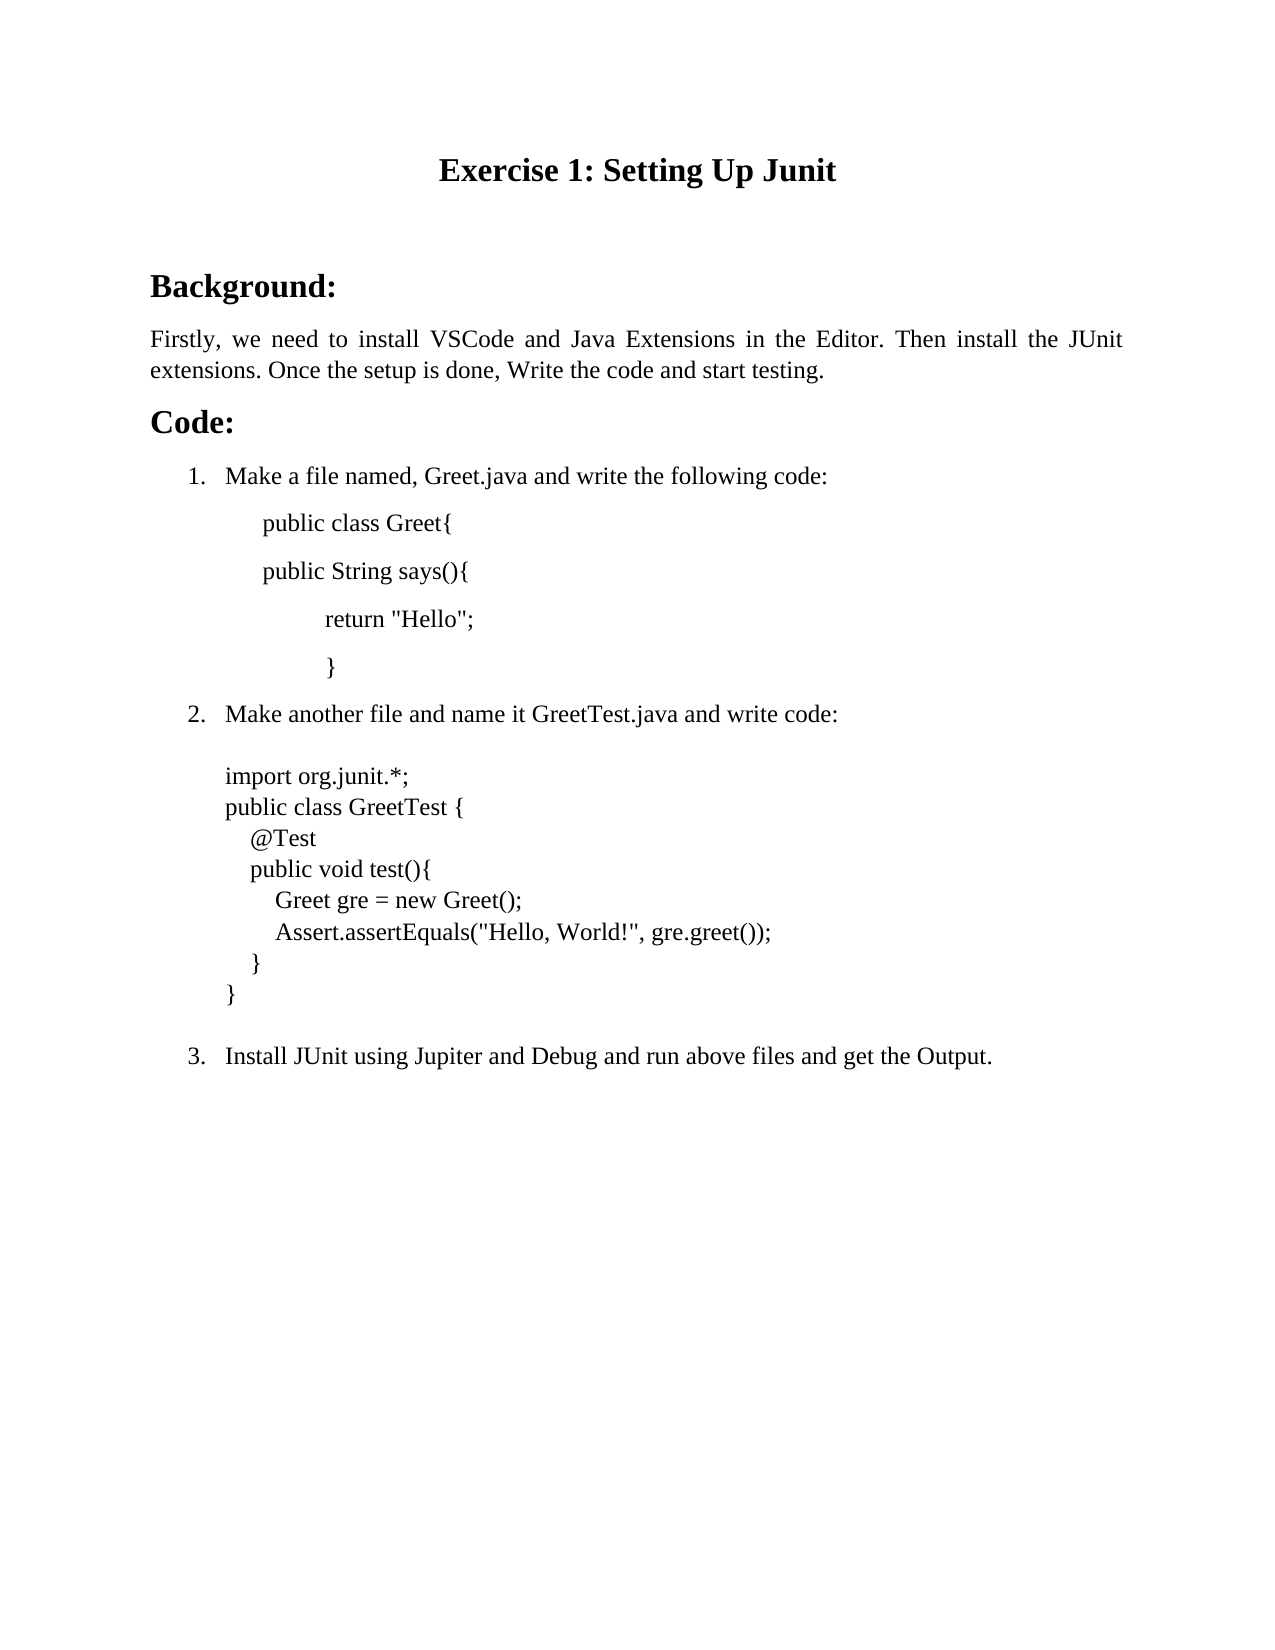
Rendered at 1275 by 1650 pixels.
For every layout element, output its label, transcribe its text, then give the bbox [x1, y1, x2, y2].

list import org.junit.*; [225, 761, 1125, 790]
text Background: [150, 266, 1125, 304]
list Assert.assertEquals("Hello, World!", gre.greet()); [225, 917, 1125, 945]
list Install JUnit using Jupiter and Debug and run above files and get the Output. [187, 1041, 1125, 1069]
list public class GreetTest { [225, 792, 1125, 821]
list public void test(){ [225, 854, 1125, 883]
text public String says(){ [150, 556, 1125, 585]
text Code: [150, 403, 1125, 441]
text public class Greet{ [150, 508, 1125, 537]
text } [150, 652, 1125, 680]
text Firstly, we need to install VSCode and Java Extensions in the Editor. Then install the JUnit extensions. Once the setup is done, Write the code and start testing. [150, 324, 1125, 384]
list @Test [225, 823, 1125, 852]
list Make a file named, Greet.java and write the following code: [187, 461, 1125, 489]
text return "Hello"; [150, 604, 1125, 633]
list } [225, 979, 1125, 1007]
text Exercise 1: Setting Up Junit [150, 150, 1125, 188]
list Greet gre = new Greet(); [225, 886, 1125, 914]
list } [225, 948, 1125, 976]
list Make another file and name it GreetTest.java and write code: [187, 699, 1125, 728]
